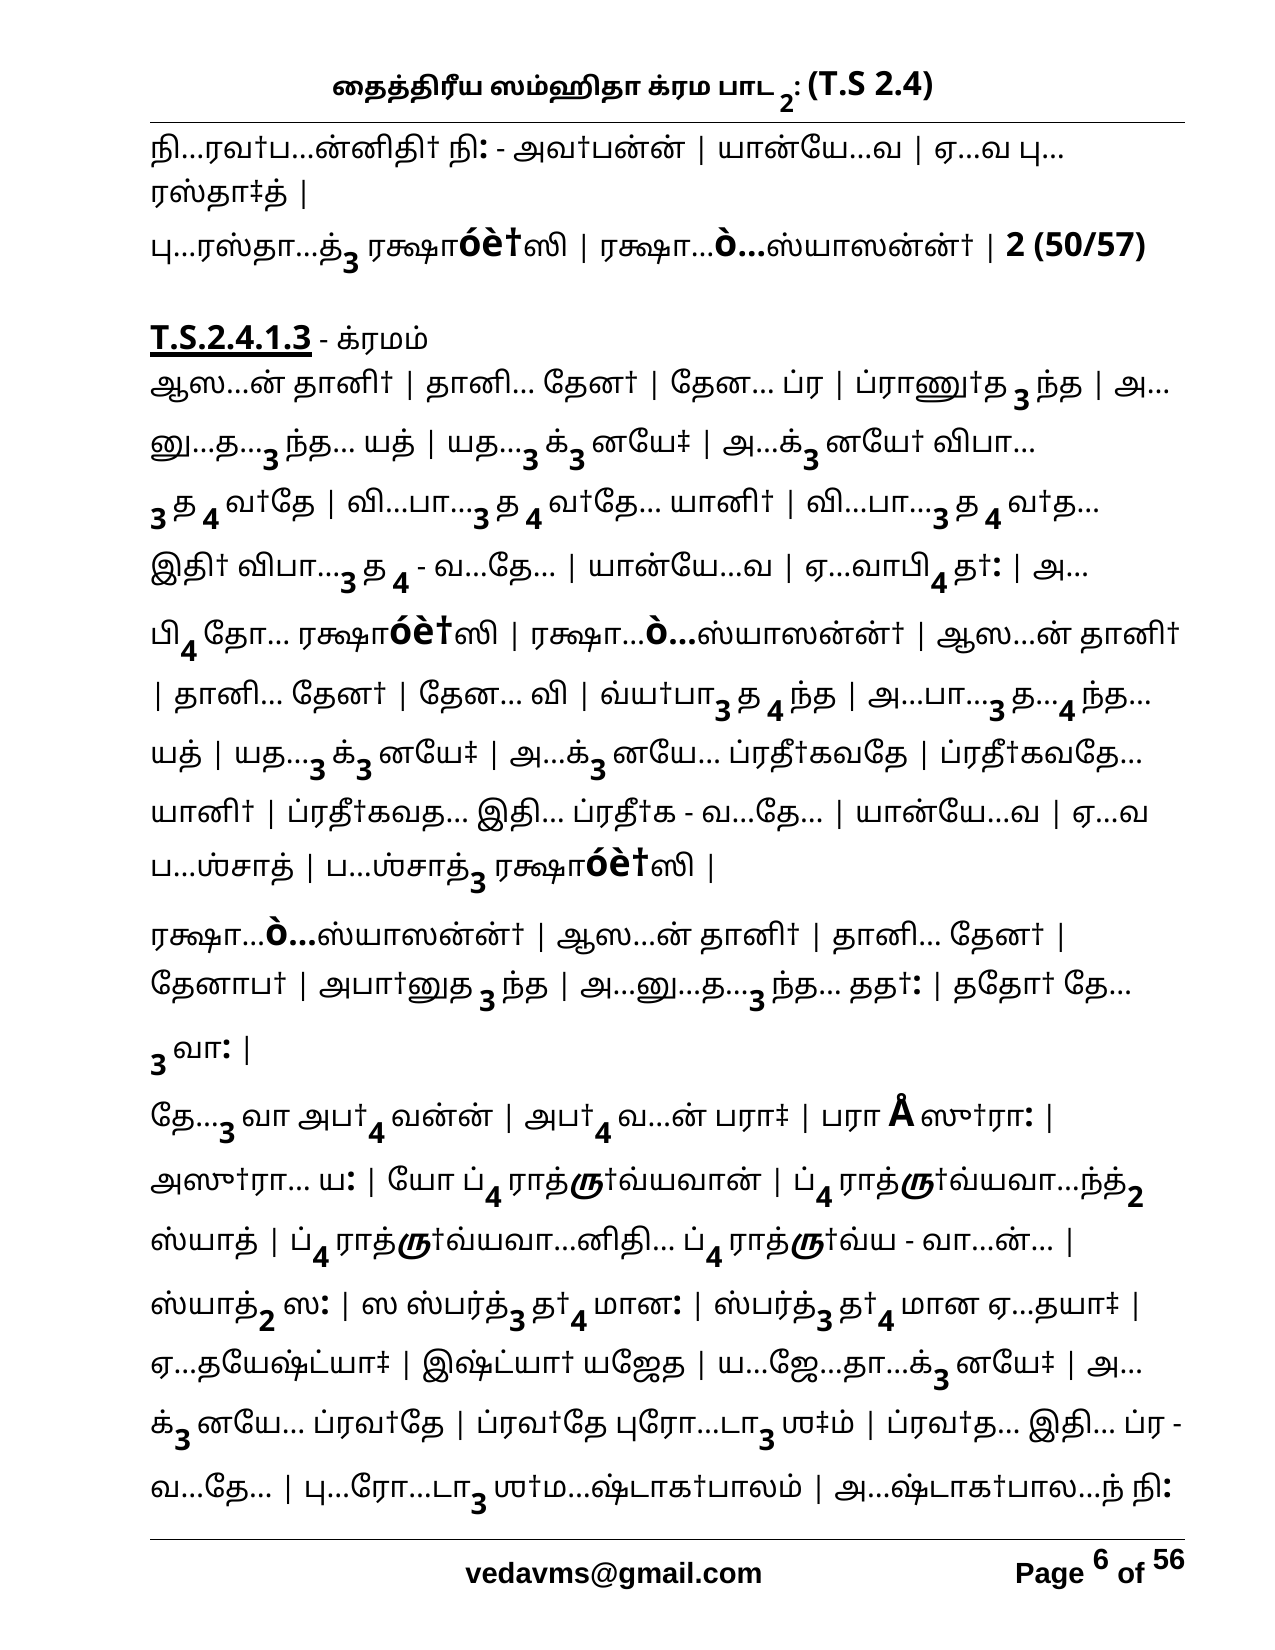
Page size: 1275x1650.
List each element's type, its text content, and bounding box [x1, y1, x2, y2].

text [150, 905, 1185, 1522]
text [150, 123, 1185, 282]
text T.S.2.4.1.3 - க்ரமம் [150, 314, 1185, 360]
text ஆஸ…ன் தானி† | தானி… தேன† | தேன… ப்ர | ப்ராணு†த3ந்த | அ…னு…த…3ந்த… யத் | யத…3க்3னயே‡ | அ…க்3னயே† விபா…3த4வ†தே | வி…பா…3த4வ†தே… யானி† | வி…பா…3த4வ†த… இதி† விபா…3த4 - வ…தே… | யான்யே…வ | ஏ…வாபி4த†: | அ…பி4தோ… ரக்ஷாóè†ஸி | ரக்ஷா…ò…ஸ்யாஸன்ன்† | ஆஸ…ன் தானி† | தானி… தேன† | தேன… வி | வ்ய†பா3த4ந்த | அ…பா…3த…4ந்த… யத் | யத…3க்3னயே‡ | அ…க்3னயே… ப்ரதீ†கவதே | ப்ரதீ†கவதே… யானி† | ப்ரதீ†கவத… இதி… ப்ரதீ†க - வ…தே… | யான்யே…வ | ஏ…வ ப…ஶ்சாத் | ப…ஶ்சாத்3 ரக்ஷாóè†ஸி | [150, 362, 1185, 902]
